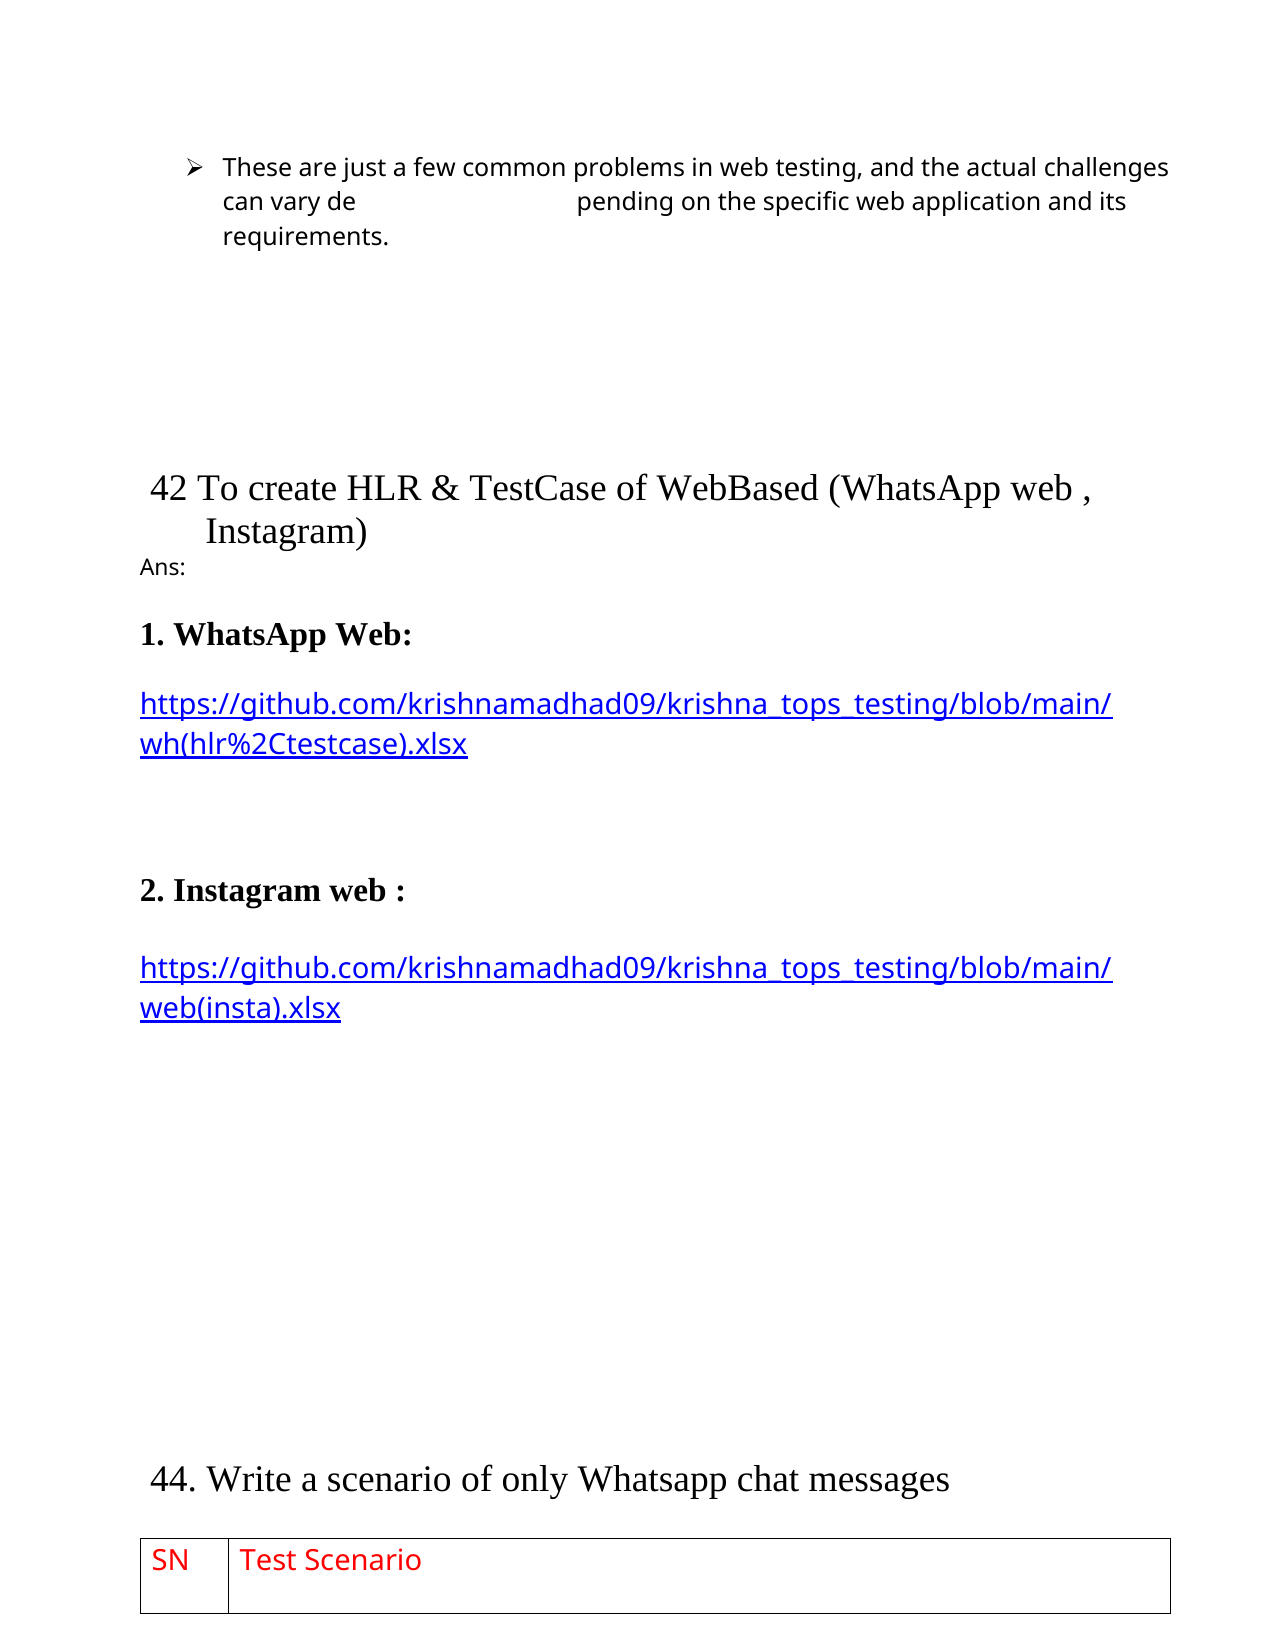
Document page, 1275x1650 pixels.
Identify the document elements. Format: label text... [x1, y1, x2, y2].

text https://github.com/krishnamadhad09/krishna_tops_testing/blob/main/web(insta).xlsx [139, 947, 1171, 1027]
text 1. WhatsApp Web: [139, 614, 1171, 652]
list These are just a few common problems in web testing, and the actual challenges can vary de pending on the specific web application and its requirements. [185, 150, 1171, 252]
table_header SN [141, 1539, 228, 1613]
table_header Test Scenario [229, 1539, 1170, 1613]
text Ans: [139, 551, 1171, 582]
subtitle 44. Write a scenario of only Whatsapp chat messages [150, 1457, 1171, 1500]
text 2. Instagram web : [139, 871, 1171, 909]
text https://github.com/krishnamadhad09/krishna_tops_testing/blob/main/wh(hlr%2Ctestcase).xlsx [139, 683, 1171, 763]
subtitle 42 To create HLR & TestCase of WebBased (WhatsApp web , Instagram) [150, 465, 1171, 551]
